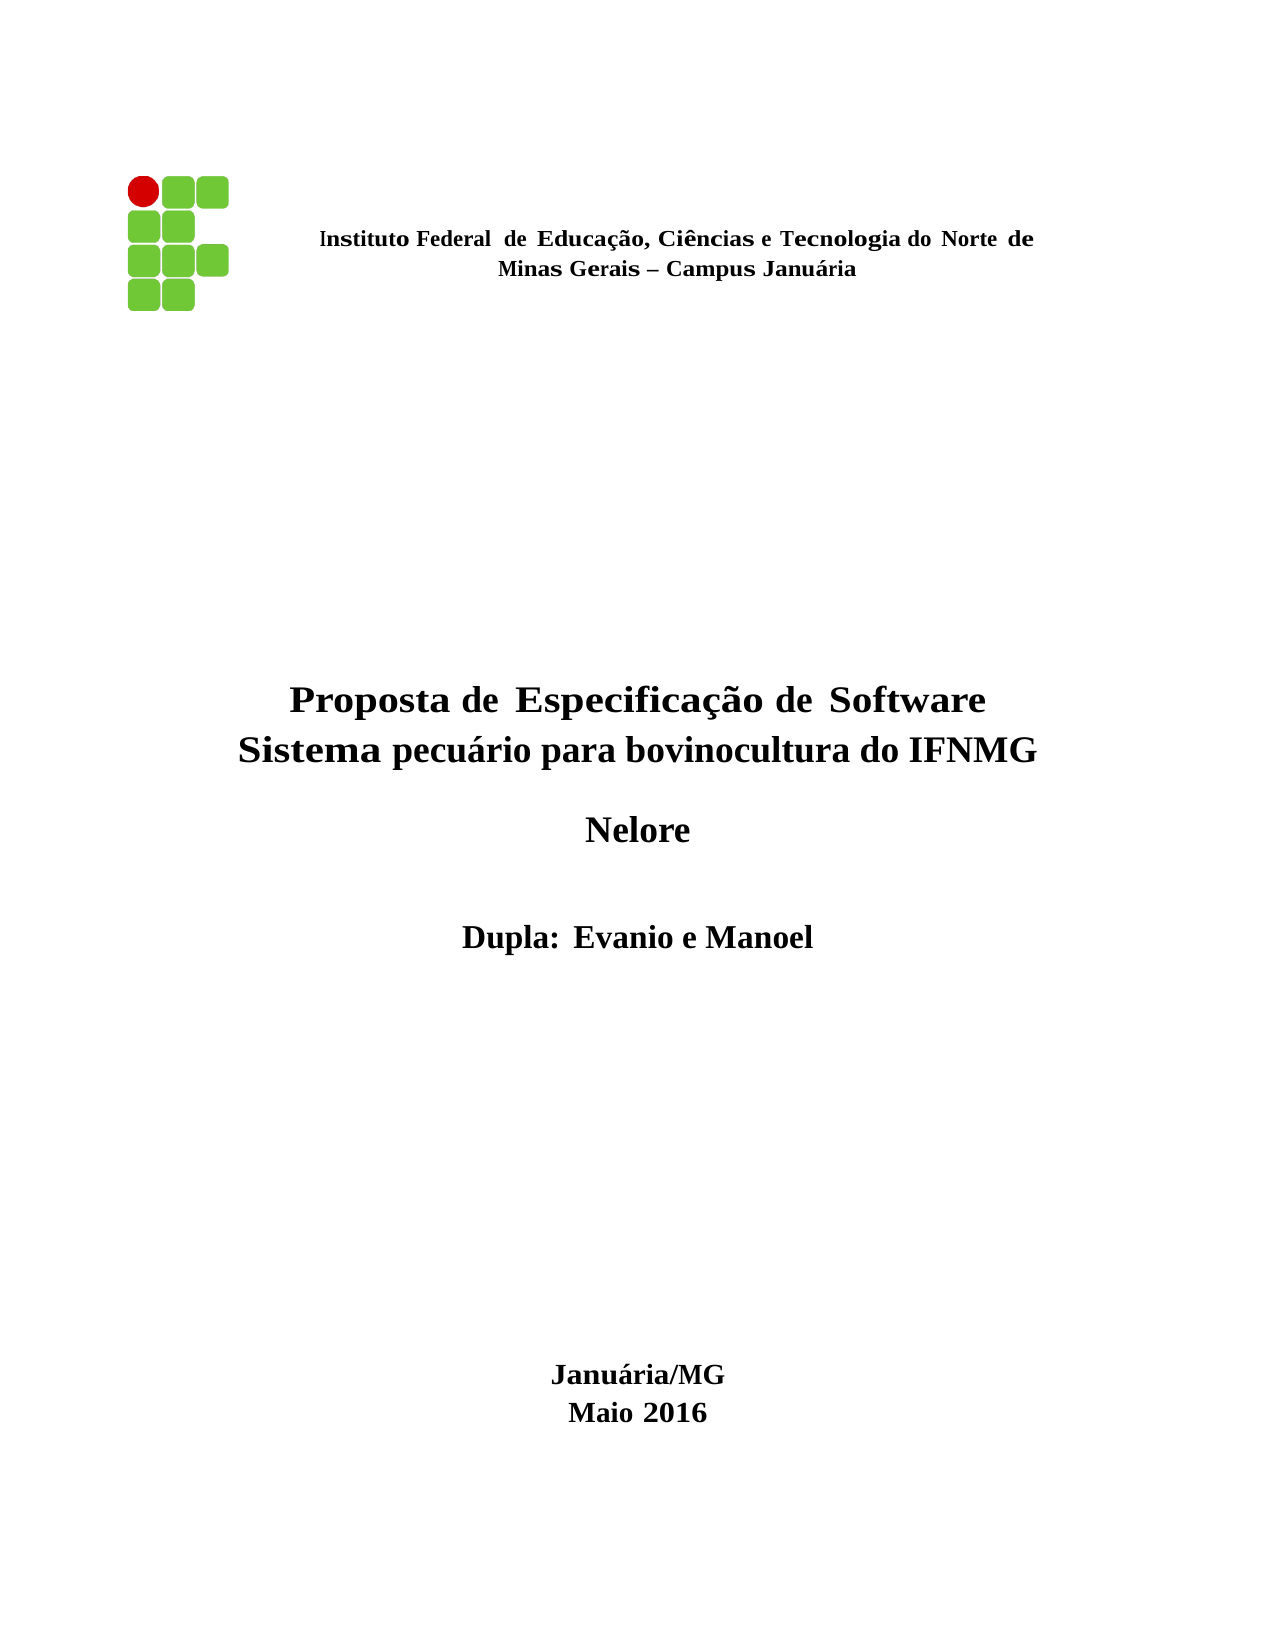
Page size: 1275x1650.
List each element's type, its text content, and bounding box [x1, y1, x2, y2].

text Dupla: Evanio e Manoel [457, 917, 818, 956]
text Proposta de Especificação de Software Sistema pecuário para bovinocultura do IFNMG [227, 678, 1048, 771]
text Minas Gerais – Campus Januária [494, 255, 860, 281]
text Instituto Federal de Educação, Ciências e Tecnologia do Norte de [317, 224, 1036, 251]
text Januária/MG Maio 2016 [548, 1357, 727, 1429]
picture [127, 176, 229, 311]
text Nelore [428, 807, 847, 851]
